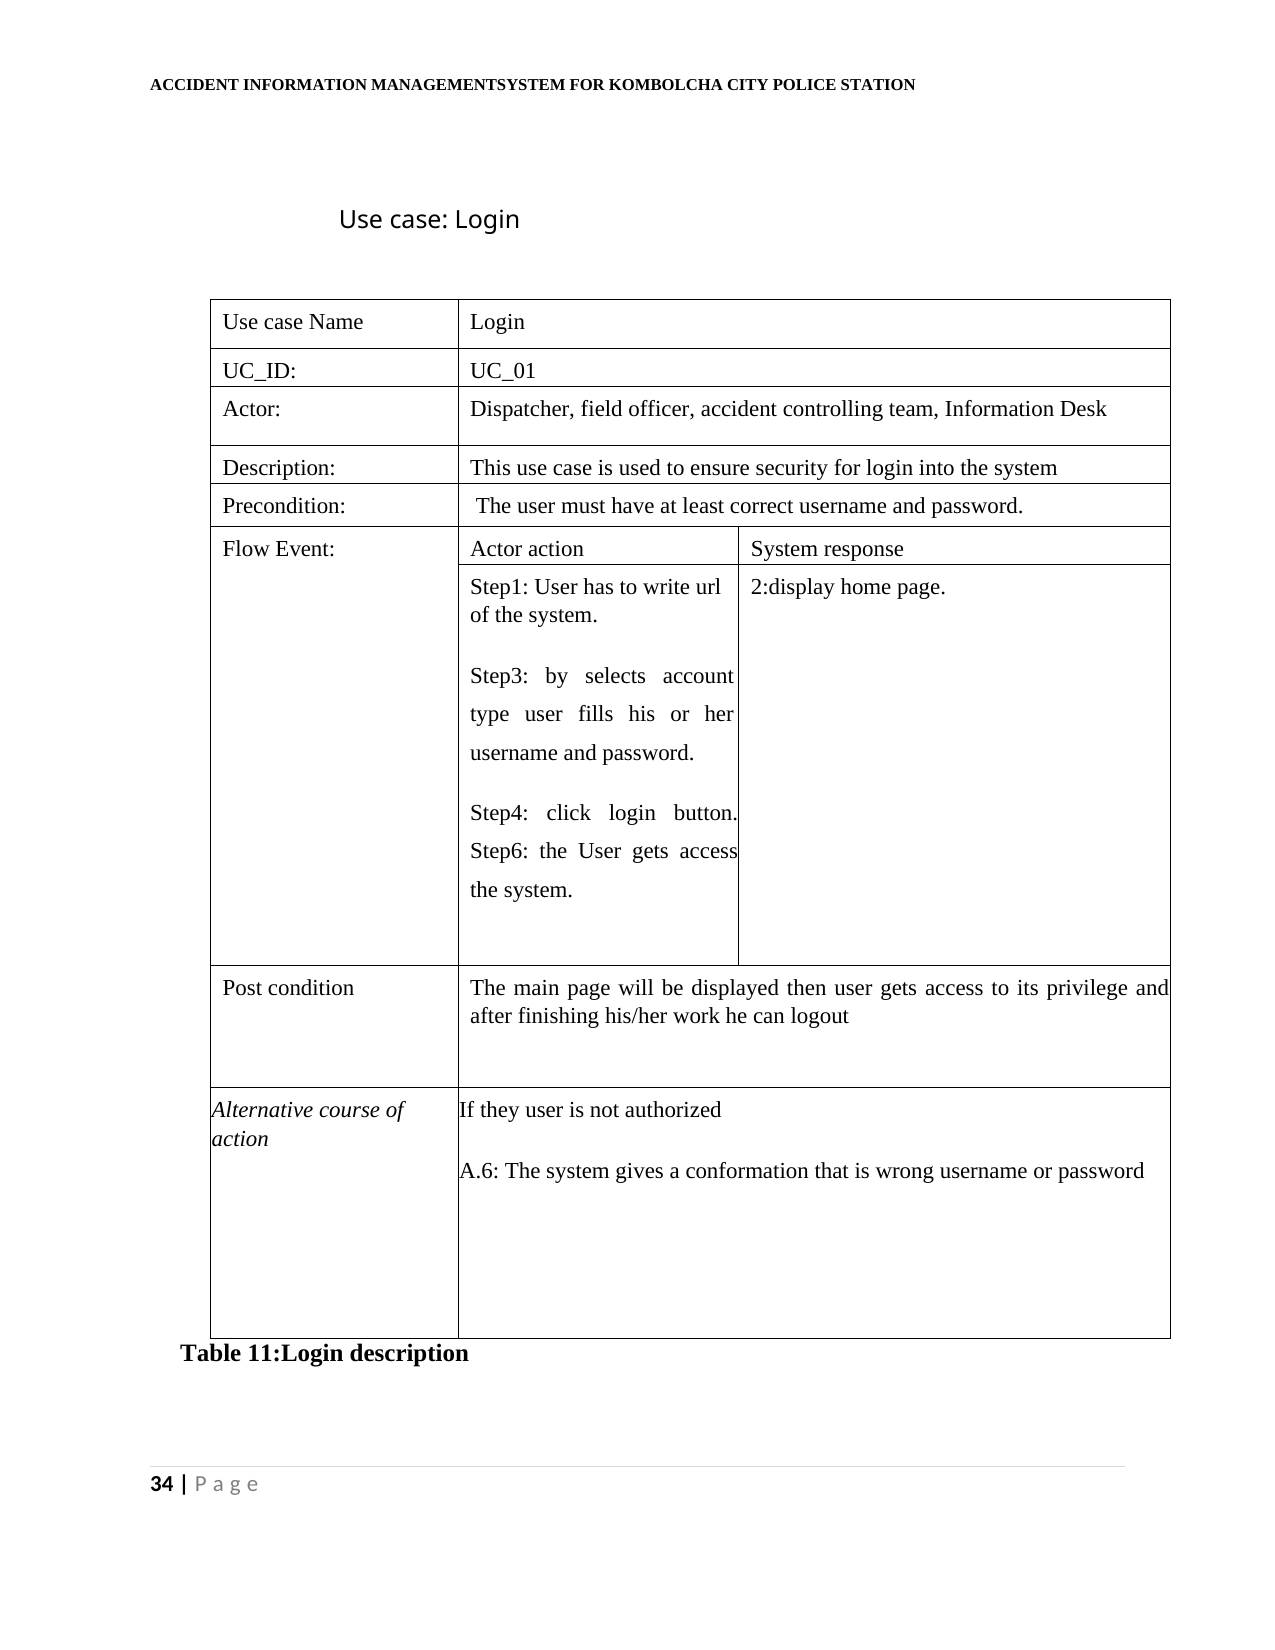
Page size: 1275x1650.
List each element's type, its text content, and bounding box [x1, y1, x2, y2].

table_cell Description: [211, 446, 458, 483]
table_cell Precondition: [211, 484, 458, 526]
table_cell The user must have at least correct username and password. [459, 484, 1170, 526]
table_header Use case Name [211, 300, 458, 348]
table_cell Alternative course of action [211, 1088, 458, 1337]
table_cell Actor: [211, 387, 458, 445]
text Use case: Login [150, 202, 520, 236]
text Table 11:Login description [180, 1338, 1125, 1367]
table_cell UC_01 [459, 349, 1170, 386]
table_cell System response [739, 527, 1170, 564]
table_cell Actor action [459, 527, 738, 564]
table_cell Flow Event: [211, 527, 458, 965]
table_cell UC_ID: [211, 349, 458, 386]
table_cell Step1: User has to write url of the system. Step3: by selects account type user fills his or her username and password. Step4: click login button. Step6: the User gets access the system. [459, 565, 738, 965]
table_header Login [459, 300, 1170, 348]
table_cell 2:display home page. [739, 565, 1170, 965]
table_cell Post condition [211, 966, 458, 1087]
table_cell Dispatcher, field officer, accident controlling team, Information Desk [459, 387, 1170, 445]
table_cell If they user is not authorized A.6: The system gives a conformation that is wrong username or password [459, 1088, 1170, 1337]
table_cell This use case is used to ensure security for login into the system [459, 446, 1170, 483]
table_cell The main page will be displayed then user gets access to its privilege and after finishing his/her work he can logout [459, 966, 1170, 1087]
